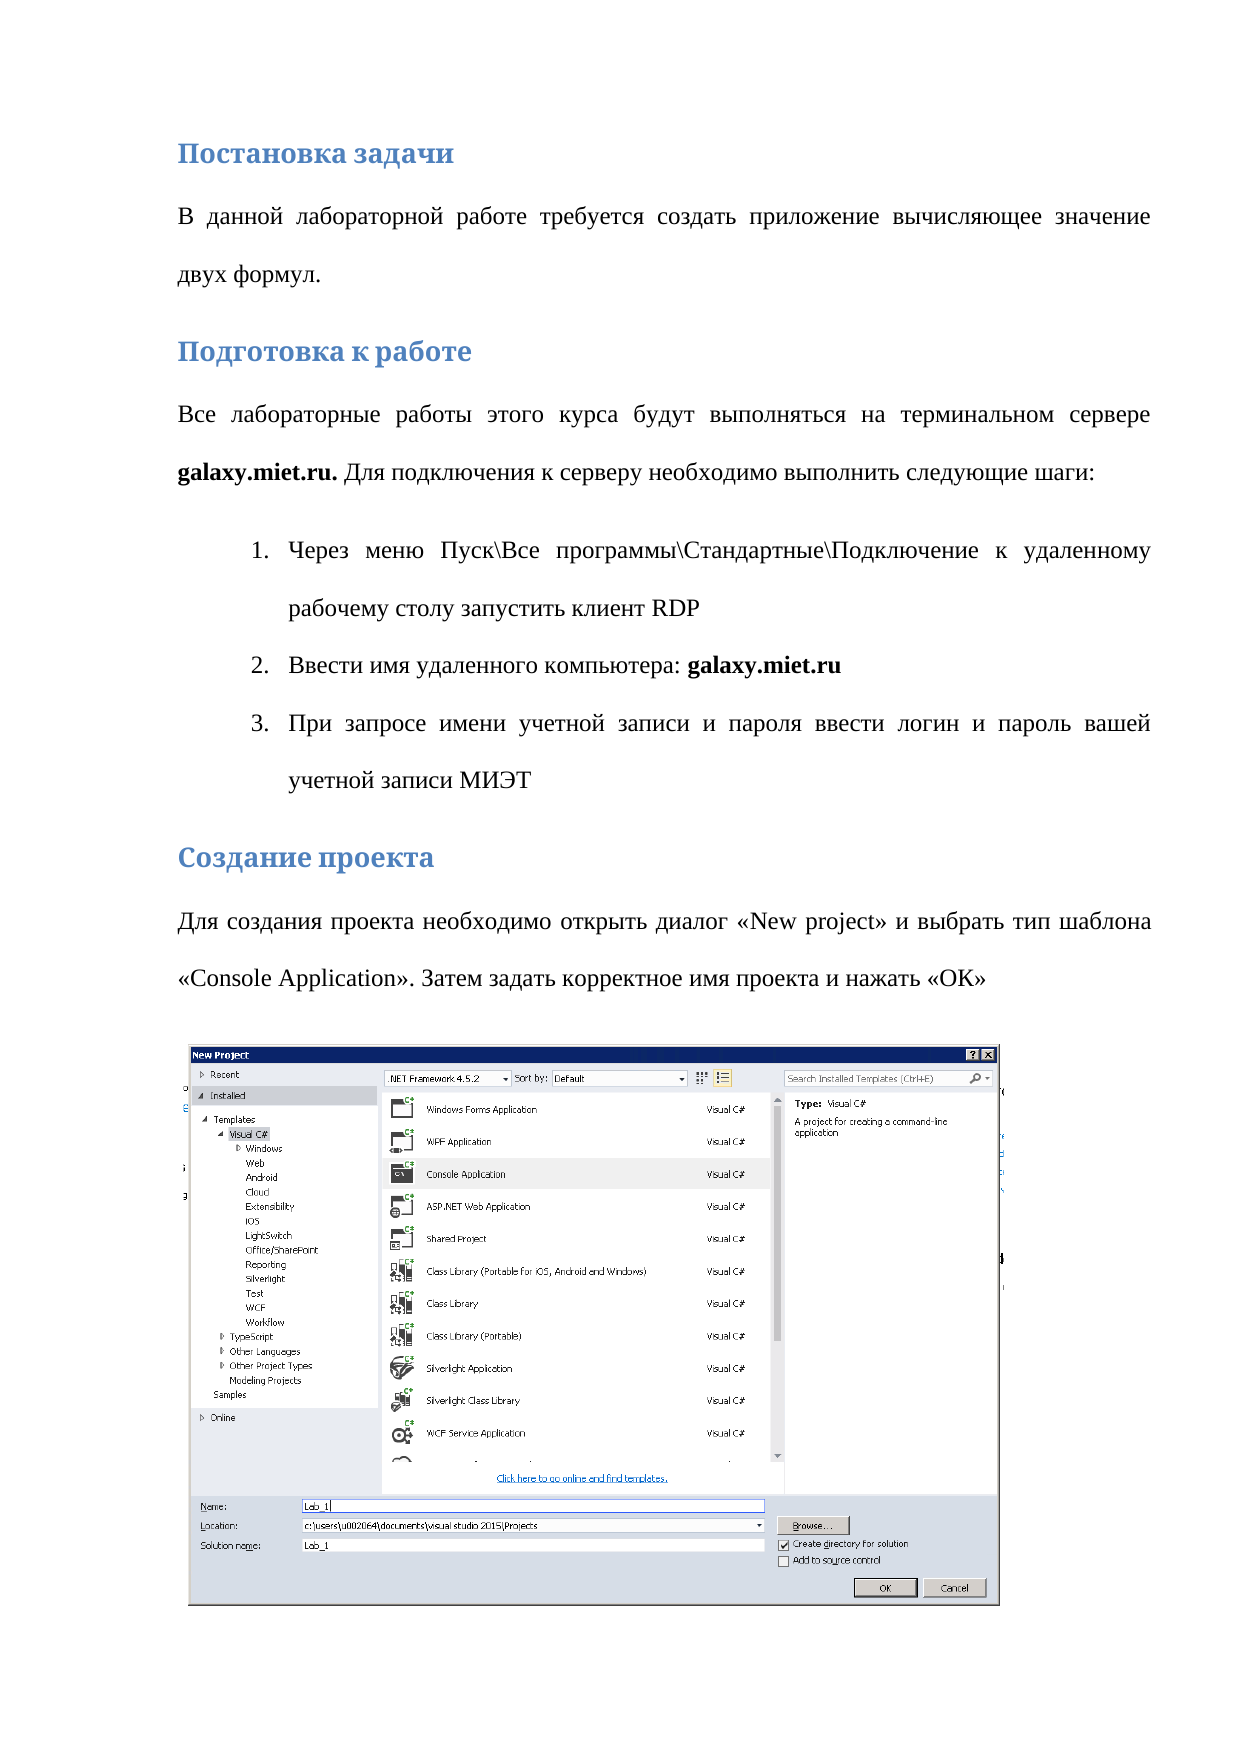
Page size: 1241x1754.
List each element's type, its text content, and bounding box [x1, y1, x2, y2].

text В данной лабораторной работе требуется создать приложение вычисляющее значение двух формул. [177, 201, 1152, 287]
text Для создания проекта необходимо открыть диалог «New project» и выбрать тип шаблона «Console Application». Затем задать корректное имя проекта и нажать «ОК» [177, 906, 1152, 992]
subtitle Постановка задачи [177, 139, 1152, 170]
subtitle Подготовка к работе [177, 337, 1152, 368]
text Все лабораторные работы этого курса будут выполняться на терминальном сервере galaxy.miet.ru. Для подключения к серверу необходимо выполнить следующие шаги: [177, 399, 1152, 486]
list Через меню Пуск\Все программы\Стандартные\Подключение к удаленному рабочему столу запустить клиент RDP [251, 535, 1152, 621]
list При запросе имени учетной записи и пароля ввести логин и пароль вашей учетной записи МИЭТ [251, 708, 1152, 794]
picture [183, 1041, 1004, 1609]
list Ввести имя удаленного компьютера: galaxy.miet.ru [251, 650, 1152, 679]
subtitle Создание проекта [177, 843, 1152, 875]
